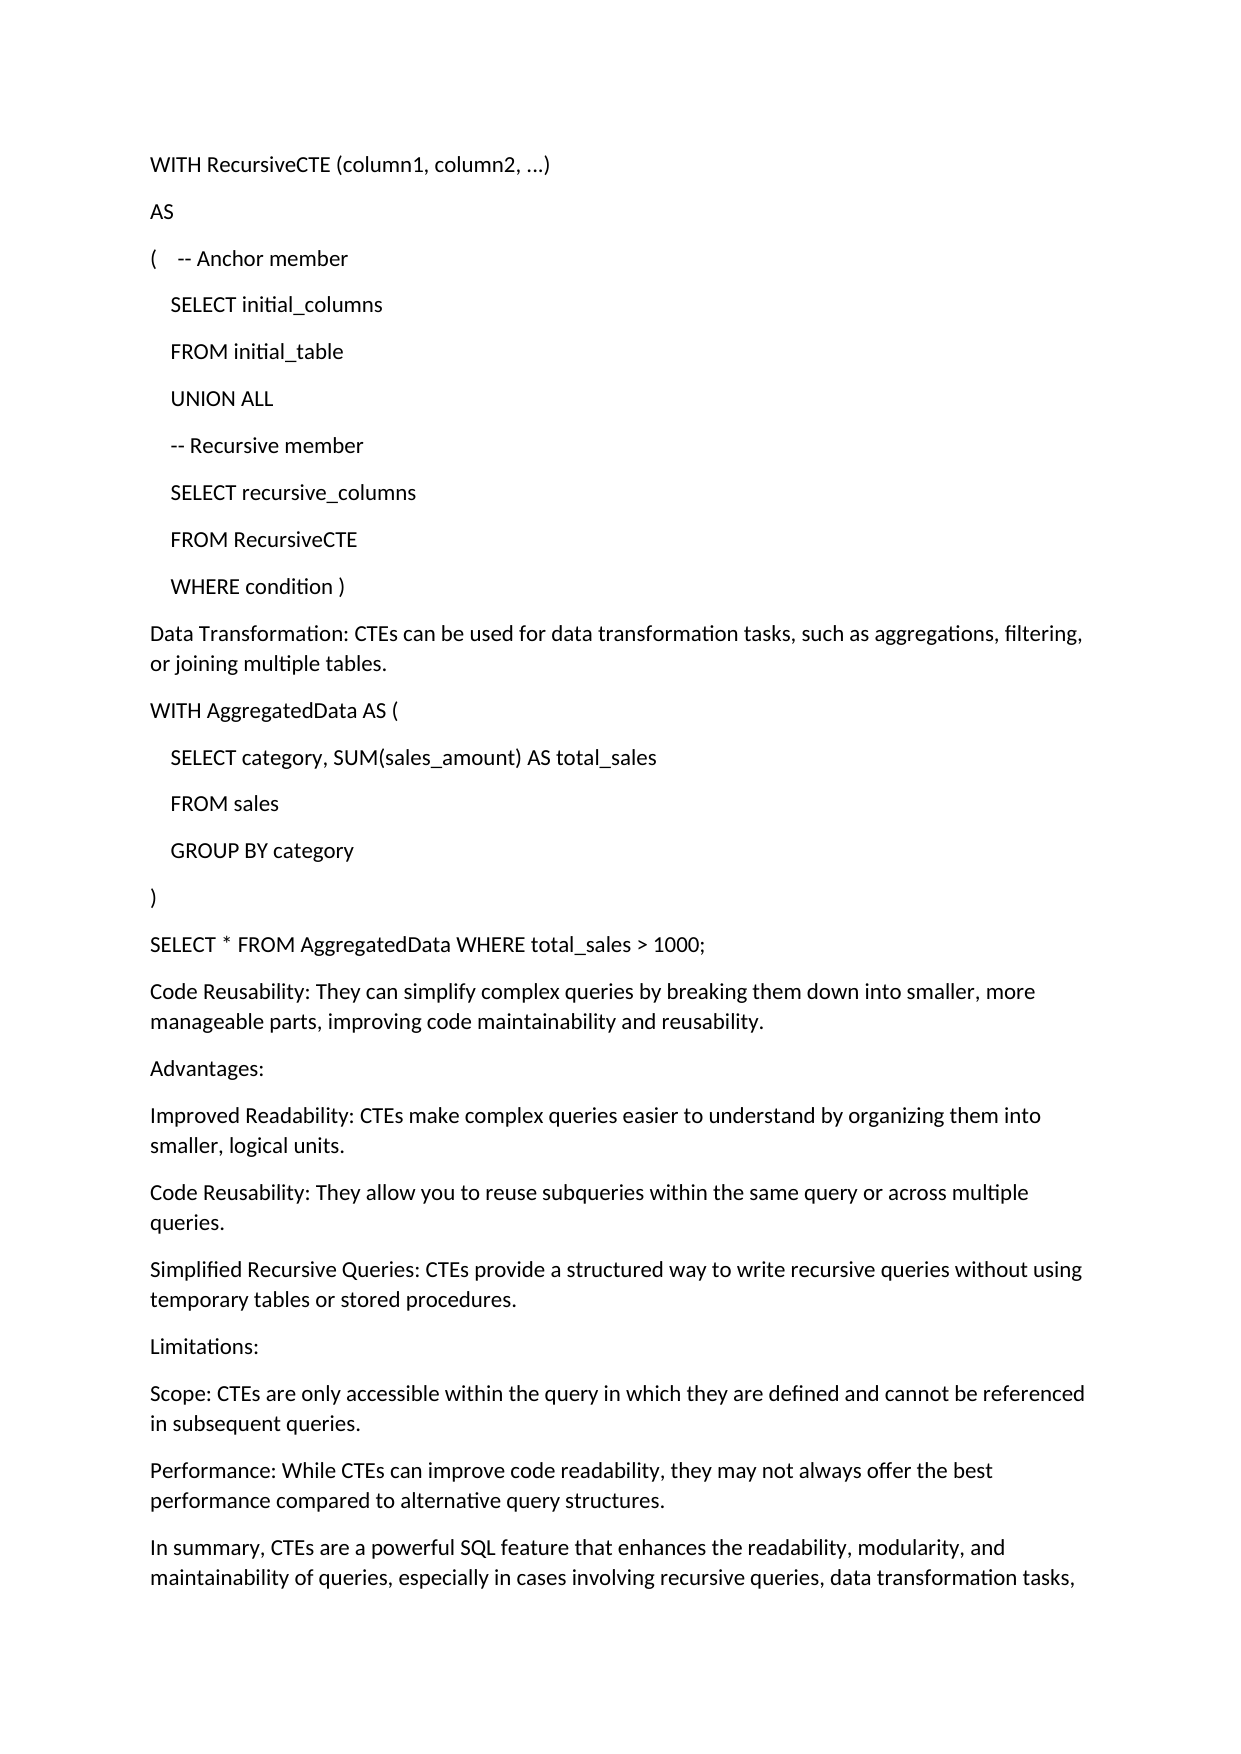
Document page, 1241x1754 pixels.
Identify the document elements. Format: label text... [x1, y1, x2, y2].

text -- Recursive member [150, 431, 1090, 459]
text Code Reusability: They allow you to reuse subqueries within the same query or across multiple queries. [150, 1178, 1090, 1236]
text ( -- Anchor member [150, 244, 1090, 272]
text SELECT recursive_columns [150, 478, 1090, 506]
text FROM RecursiveCTE [150, 525, 1090, 553]
text AS [150, 197, 1090, 225]
text FROM initial_table [150, 337, 1090, 366]
text SELECT * FROM AggregatedData WHERE total_sales > 1000; [150, 930, 1090, 958]
text WHERE condition ) [150, 572, 1090, 600]
text Advantages: [150, 1054, 1090, 1082]
text Data Transformation: CTEs can be used for data transformation tasks, such as aggregations, filtering, or joining multiple tables. [150, 619, 1090, 677]
text Limitations: [150, 1332, 1090, 1360]
text Code Reusability: They can simplify complex queries by breaking them down into smaller, more manageable parts, improving code maintainability and reusability. [150, 977, 1090, 1035]
text SELECT category, SUM(sales_amount) AS total_sales [150, 743, 1090, 771]
text Improved Readability: CTEs make complex queries easier to understand by organizing them into smaller, logical units. [150, 1101, 1090, 1159]
text ) [150, 883, 1090, 911]
text UNION ALL [150, 384, 1090, 412]
text Simplified Recursive Queries: CTEs provide a structured way to write recursive queries without using temporary tables or stored procedures. [150, 1255, 1090, 1313]
text WITH AggregatedData AS ( [150, 696, 1090, 724]
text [150, 1533, 1090, 1592]
text WITH RecursiveCTE (column1, column2, ...) [150, 150, 1090, 178]
text Scope: CTEs are only accessible within the query in which they are defined and cannot be referenced in subsequent queries. [150, 1379, 1090, 1437]
text SELECT initial_columns [150, 291, 1090, 319]
text GROUP BY category [150, 836, 1090, 864]
text Performance: While CTEs can improve code readability, they may not always offer the best performance compared to alternative query structures. [150, 1456, 1090, 1514]
text FROM sales [150, 789, 1090, 818]
